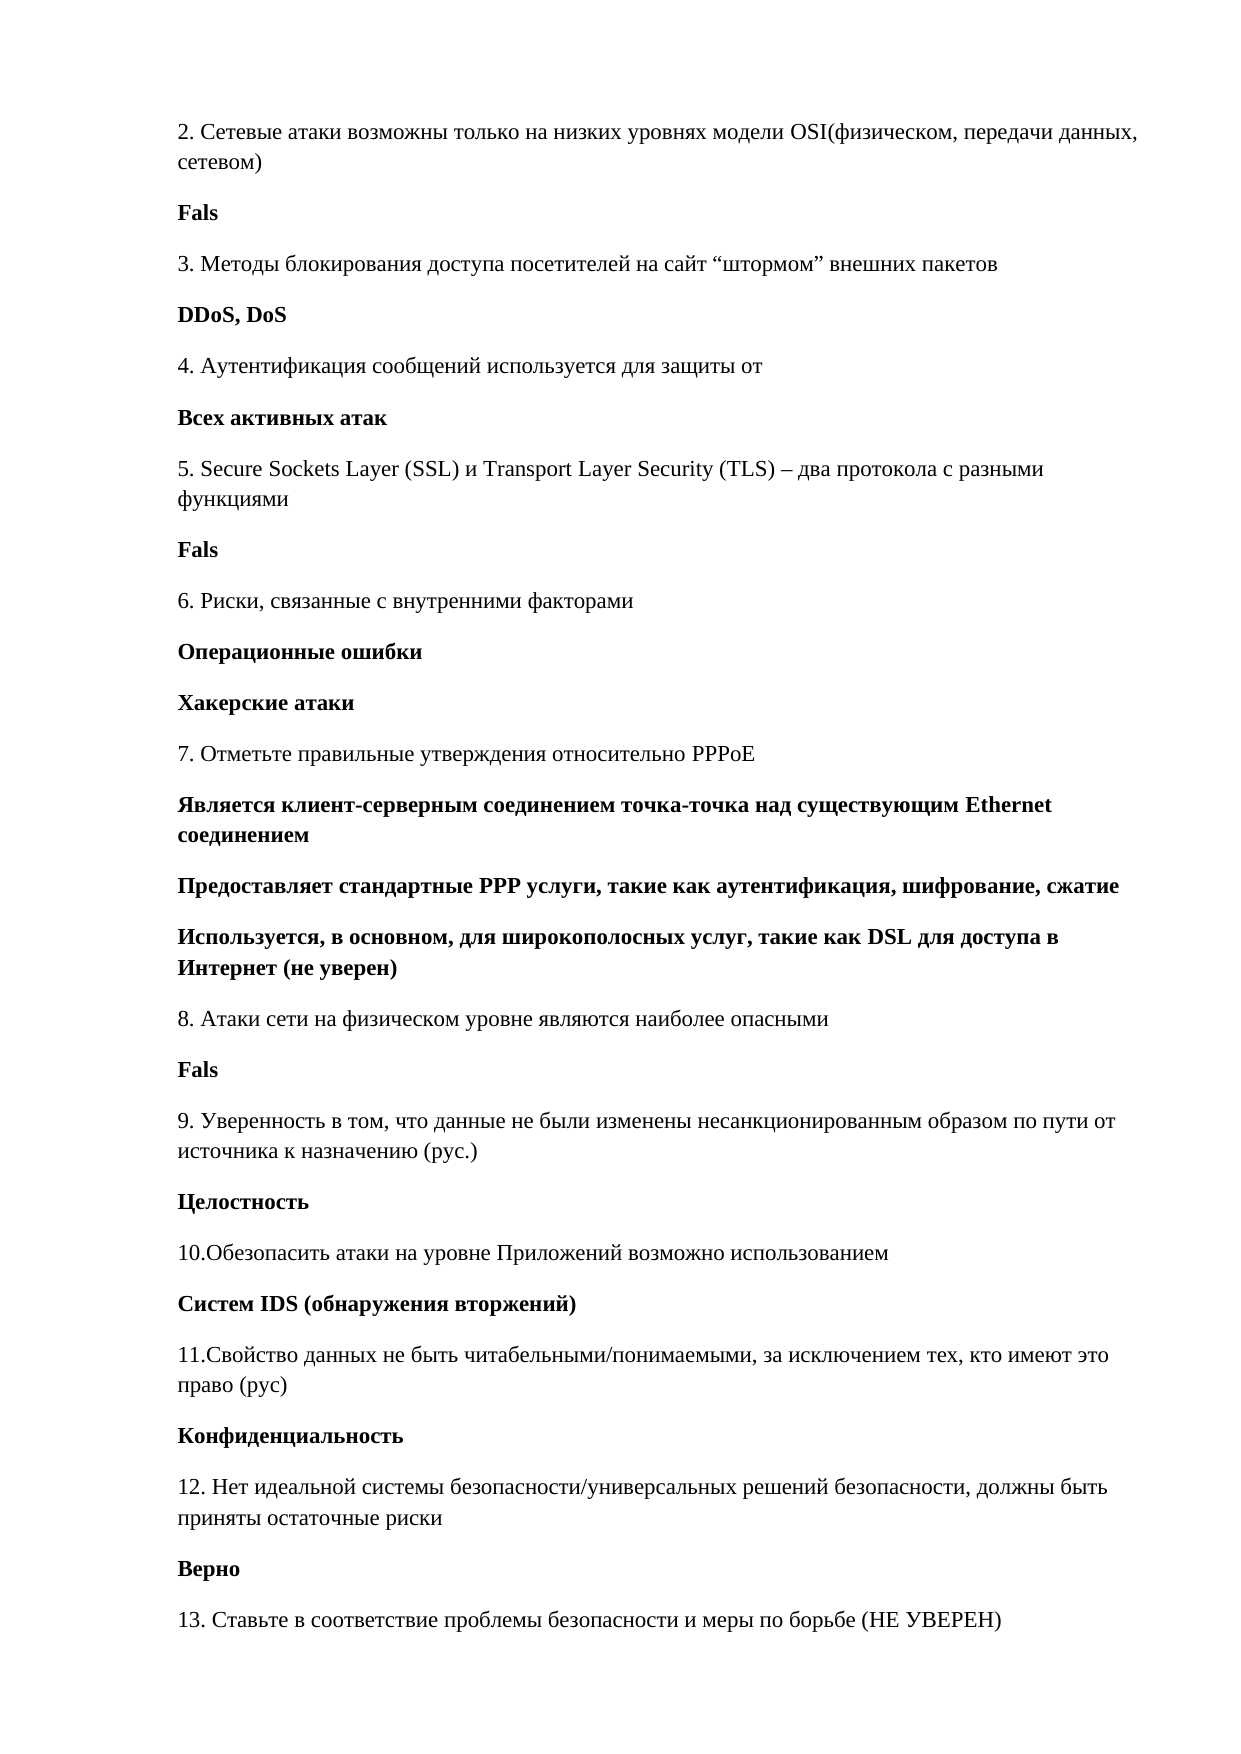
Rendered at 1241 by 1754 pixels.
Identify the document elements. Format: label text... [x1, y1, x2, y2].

text DDoS, DoS [177, 301, 1152, 328]
text Предоставляет стандартные PPP услуги, такие как аутентификация, шифрование, сжатие [177, 872, 1152, 899]
text 3. Методы блокирования доступа посетителей на сайт “штормом” внешних пакетов [177, 250, 1152, 277]
text Целостность [177, 1188, 1152, 1214]
text Используется, в основном, для широкополосных услуг, такие как DSL для доступа в Интернет (не уверен) [177, 923, 1152, 980]
text 9. Уверенность в том, что данные не были изменены несанкционированным образом по пути от источника к назначению (рус.) [177, 1107, 1152, 1163]
text 10.Обезопасить атаки на уровне Приложений возможно использованием [177, 1239, 1152, 1265]
text 7. Отметьте правильные утверждения относительно PPPoE [177, 740, 1152, 766]
text Fals [177, 1056, 1152, 1082]
text 11.Свойство данных не быть читабельными/понимаемыми, за исключением тех, кто имеют это право (рус) [177, 1341, 1152, 1398]
text Fals [177, 199, 1152, 226]
text Систем IDS (обнаружения вторжений) [177, 1290, 1152, 1316]
text Операционные ошибки [177, 638, 1152, 664]
text Конфиденциальность [177, 1422, 1152, 1449]
text 2. Сетевые атаки возможны только на низких уровнях модели OSI(физическом, передачи данных, сетевом) [177, 118, 1152, 175]
text Fals [177, 536, 1152, 562]
text 4. Аутентификация сообщений используется для защиты от [177, 352, 1152, 379]
text Хакерские атаки [177, 689, 1152, 715]
text Является клиент-серверным соединением точка-точка над существующим Ethernet соединением [177, 791, 1152, 848]
text Верно [177, 1554, 1152, 1581]
text Всех активных атак [177, 403, 1152, 430]
text 6. Риски, связанные с внутренними факторами [177, 587, 1152, 613]
text 5. Secure Sockets Layer (SSL) и Transport Layer Security (TLS) – два протокола с разными функциями [177, 454, 1152, 511]
text 12. Нет идеальной системы безопасности/универсальных решений безопасности, должны быть приняты остаточные риски [177, 1473, 1152, 1530]
text 13. Ставьте в соответствие проблемы безопасности и меры по борьбе (НЕ УВЕРЕН) [177, 1606, 1152, 1632]
text 8. Атаки сети на физическом уровне являются наиболее опасными [177, 1004, 1152, 1031]
